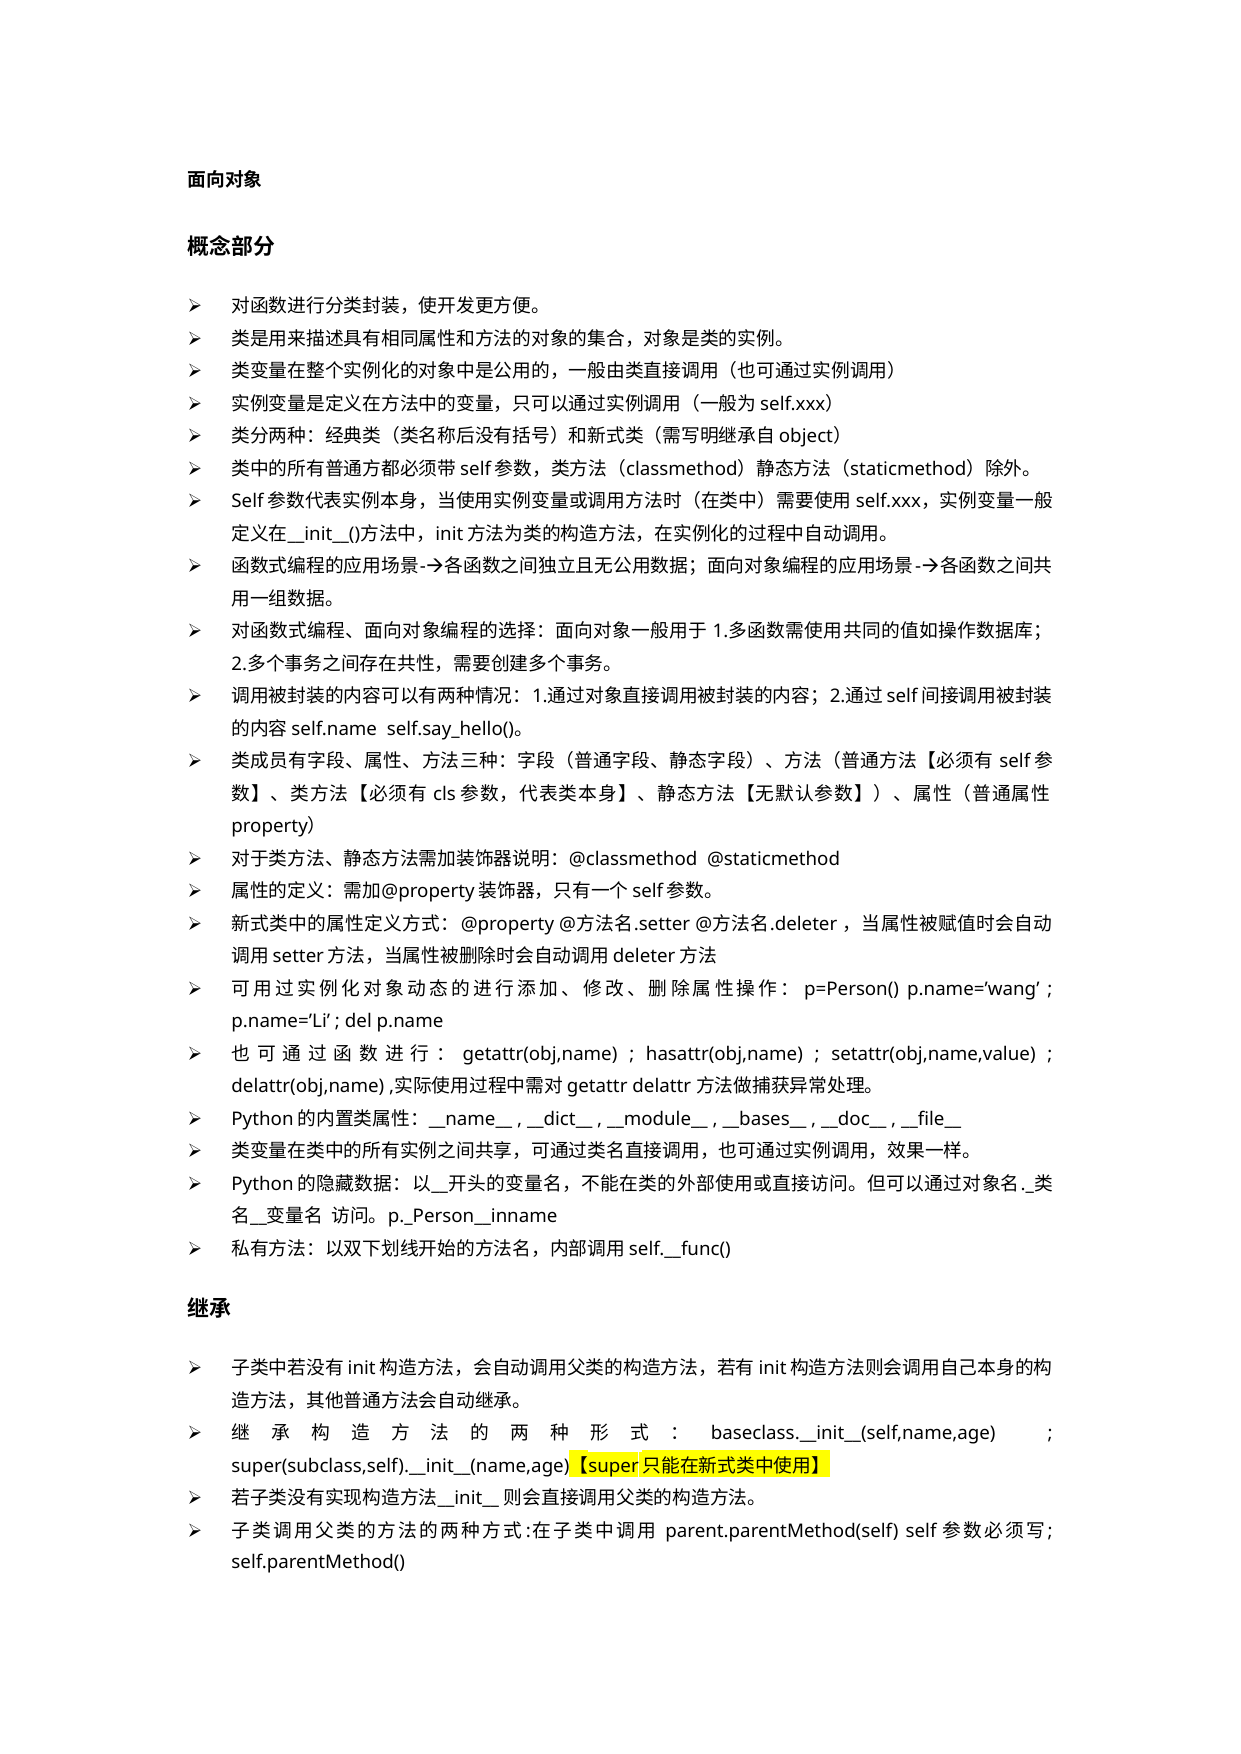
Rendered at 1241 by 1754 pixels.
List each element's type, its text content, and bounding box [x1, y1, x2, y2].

list 若子类没有实现构造方法__init__ 则会直接调用父类的构造方法。 [187, 1480, 1053, 1513]
list Self参数代表实例本身，当使用实例变量或调用方法时（在类中）需要使用self.xxx，实例变量一般定义在__init__()方法中，init方法为类的构造方法，在实例化的过程中自动调用。 [187, 483, 1053, 548]
list 继承构造方法的两种形式：baseclass.__init__(self,name,age) ; super(subclass,self).__init__(name,age)【super只能在新式类中使用】 [187, 1415, 1053, 1480]
list 类中的所有普通方都必须带self参数，类方法（classmethod）静态方法（staticmethod）除外。 [187, 451, 1053, 483]
list 也可通过函数进行：getattr(obj,name) ; hasattr(obj,name) ; setattr(obj,name,value) ; delattr(obj,name) ,实际使用过程中需对getattr delattr 方法做捕获异常处理。 [187, 1036, 1053, 1101]
list 函数式编程的应用场景-各函数之间独立且无公用数据；面向对象编程的应用场景-各函数之间共用一组数据。 [187, 548, 1053, 613]
list 类变量在整个实例化的对象中是公用的，一般由类直接调用（也可通过实例调用） [187, 353, 1053, 386]
subtitle 继承 [187, 1291, 1053, 1323]
list 调用被封装的内容可以有两种情况：1.通过对象直接调用被封装的内容；2.通过self间接调用被封装的内容self.name self.say_hello()。 [187, 678, 1053, 743]
subtitle 概念部分 [187, 229, 1053, 261]
list 对函数式编程、面向对象编程的选择：面向对象一般用于1.多函数需使用共同的值如操作数据库；2.多个事务之间存在共性，需要创建多个事务。 [187, 613, 1053, 678]
list 子类中若没有init构造方法，会自动调用父类的构造方法，若有init构造方法则会调用自己本身的构造方法，其他普通方法会自动继承。 [187, 1350, 1053, 1415]
subtitle 面向对象 [187, 162, 1053, 194]
list 类是用来描述具有相同属性和方法的对象的集合，对象是类的实例。 [187, 321, 1053, 353]
list 私有方法：以双下划线开始的方法名，内部调用self.__func() [187, 1231, 1053, 1263]
list 实例变量是定义在方法中的变量，只可以通过实例调用（一般为self.xxx） [187, 386, 1053, 418]
list 类成员有字段、属性、方法三种：字段（普通字段、静态字段）、方法（普通方法【必须有self参数】、类方法【必须有cls参数，代表类本身】、静态方法【无默认参数】）、属性（普通属性property） [187, 743, 1053, 841]
list 属性的定义：需加@property装饰器，只有一个self参数。 [187, 873, 1053, 906]
list 可用过实例化对象动态的进行添加、修改、删除属性操作：p=Person() p.name=’wang’ ; p.name=’Li’ ; del p.name [187, 971, 1053, 1036]
list Python的隐藏数据：以__开头的变量名，不能在类的外部使用或直接访问。但可以通过对象名._类名__变量名 访问。p._Person__inname [187, 1166, 1053, 1231]
list 新式类中的属性定义方式：@property @方法名.setter @方法名.deleter ，当属性被赋值时会自动调用setter方法，当属性被删除时会自动调用deleter方法 [187, 906, 1053, 971]
list Python的内置类属性：__name__ , __dict__ , __module__ , __bases__ , __doc__ , __file__ [187, 1101, 1053, 1133]
list 类分两种：经典类（类名称后没有括号）和新式类（需写明继承自object） [187, 418, 1053, 451]
list 对于类方法、静态方法需加装饰器说明：@classmethod @staticmethod [187, 841, 1053, 873]
list 子类调用父类的方法的两种方式:在子类中调用 parent.parentMethod(self) self参数必须写; self.parentMethod() [187, 1513, 1053, 1578]
list 类变量在类中的所有实例之间共享，可通过类名直接调用，也可通过实例调用，效果一样。 [187, 1133, 1053, 1166]
list 对函数进行分类封装，使开发更方便。 [187, 288, 1053, 321]
